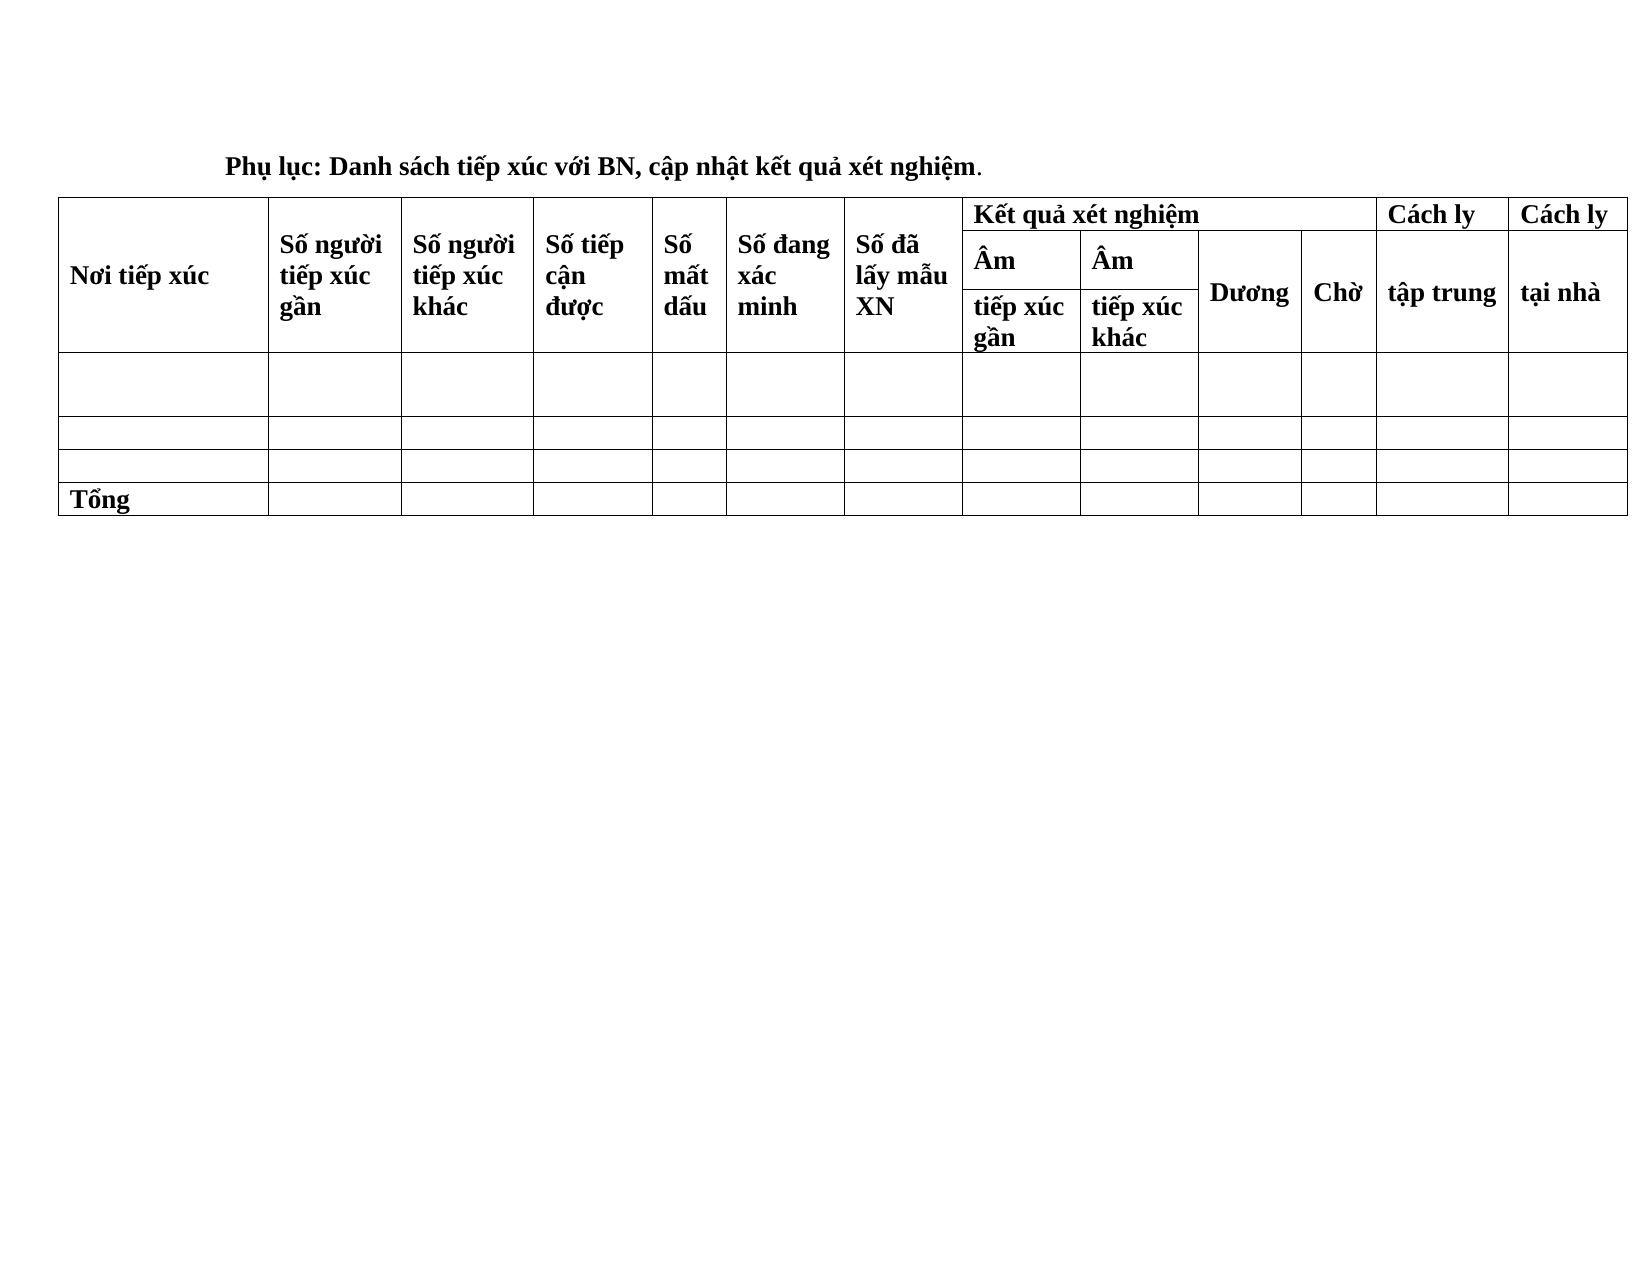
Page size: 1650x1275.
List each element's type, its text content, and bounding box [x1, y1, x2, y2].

table_cell [1509, 450, 1627, 482]
table_header Số người tiếp xúc gần [269, 198, 401, 352]
table_cell [845, 483, 962, 515]
table_cell [1509, 353, 1627, 416]
table_cell [1377, 353, 1508, 416]
table_cell [727, 417, 844, 449]
table_cell [1081, 450, 1198, 482]
table_cell [1199, 450, 1301, 482]
table_header Số mất dấu [653, 198, 726, 352]
table_cell [269, 450, 401, 482]
table_cell Chờ [1302, 231, 1376, 352]
table_header Số đang xác minh [727, 198, 844, 352]
table_cell [1377, 450, 1508, 482]
table_cell [402, 353, 533, 416]
table_cell [1377, 417, 1508, 449]
table_cell [653, 353, 726, 416]
table_cell [59, 417, 268, 449]
table_cell [59, 353, 268, 416]
table_cell [59, 450, 268, 482]
table_cell Tổng [59, 483, 268, 515]
table_cell [1509, 417, 1627, 449]
table_cell [534, 450, 652, 482]
table_cell [845, 353, 962, 416]
table_cell [1302, 450, 1376, 482]
table_cell [534, 483, 652, 515]
table_cell [963, 417, 1080, 449]
table_cell [1199, 353, 1301, 416]
table_cell [963, 483, 1080, 515]
table_cell [963, 353, 1080, 416]
table_cell Dương [1199, 231, 1301, 352]
table_cell [269, 417, 401, 449]
table_cell [534, 353, 652, 416]
table_cell [845, 450, 962, 482]
table_cell [1199, 483, 1301, 515]
table_cell Âm [963, 231, 1080, 289]
table_header Số người tiếp xúc khác [402, 198, 533, 352]
table_cell [727, 450, 844, 482]
table_cell [727, 483, 844, 515]
table_cell [653, 450, 726, 482]
table_cell [269, 353, 401, 416]
table_cell [1199, 417, 1301, 449]
table_header Kết quả xét nghiệm [963, 198, 1376, 229]
table_cell [1302, 417, 1376, 449]
table_cell [402, 483, 533, 515]
table_cell Âm [1081, 231, 1198, 289]
table_header Số đã lấy mẫu XN [845, 198, 962, 352]
table_cell tiếp xúc gần [963, 290, 1080, 352]
table_header Nơi tiếp xúc [59, 198, 268, 352]
table_cell [1081, 353, 1198, 416]
table_header Cách ly [1377, 198, 1508, 229]
table_cell [1302, 483, 1376, 515]
table_cell tại nhà [1509, 231, 1627, 352]
table_cell [653, 483, 726, 515]
table_cell [269, 483, 401, 515]
table_cell [727, 353, 844, 416]
table_cell [1509, 483, 1627, 515]
table_header Cách ly [1509, 198, 1627, 229]
table_cell tập trung [1377, 231, 1508, 352]
text Phụ lục: Danh sách tiếp xúc với BN, cập nhật kết quả xét nghiệm. [225, 150, 1500, 181]
table_cell [963, 450, 1080, 482]
table_cell [653, 417, 726, 449]
table_cell [845, 417, 962, 449]
table_cell [402, 417, 533, 449]
table_cell [1081, 483, 1198, 515]
table_cell tiếp xúc khác [1081, 290, 1198, 352]
table_cell [402, 450, 533, 482]
table_cell [1081, 417, 1198, 449]
table_header Số tiếp cận được [534, 198, 652, 352]
table_cell [1377, 483, 1508, 515]
table_cell [534, 417, 652, 449]
table_cell [1302, 353, 1376, 416]
